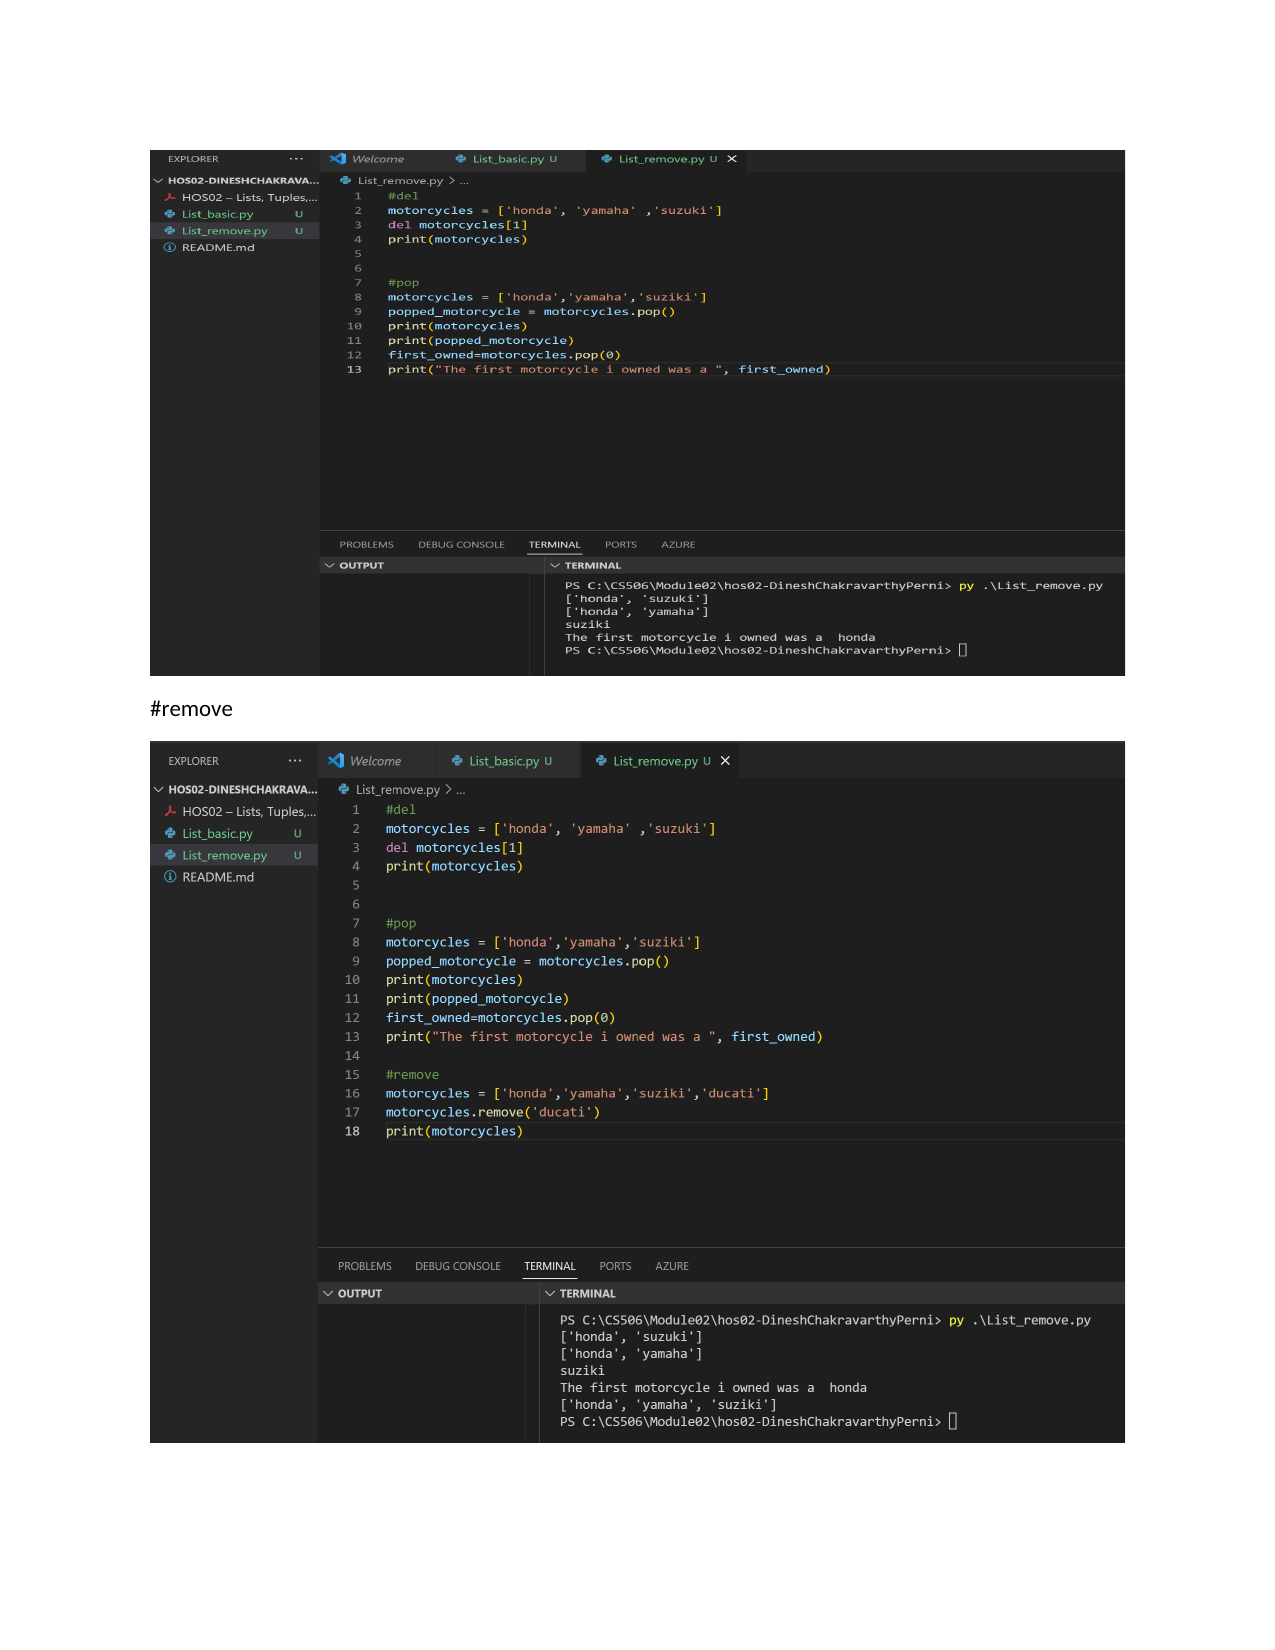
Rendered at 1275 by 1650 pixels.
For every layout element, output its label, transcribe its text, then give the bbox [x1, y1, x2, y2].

picture [150, 150, 1125, 676]
picture [150, 741, 1125, 1443]
text #remove [150, 694, 1125, 723]
